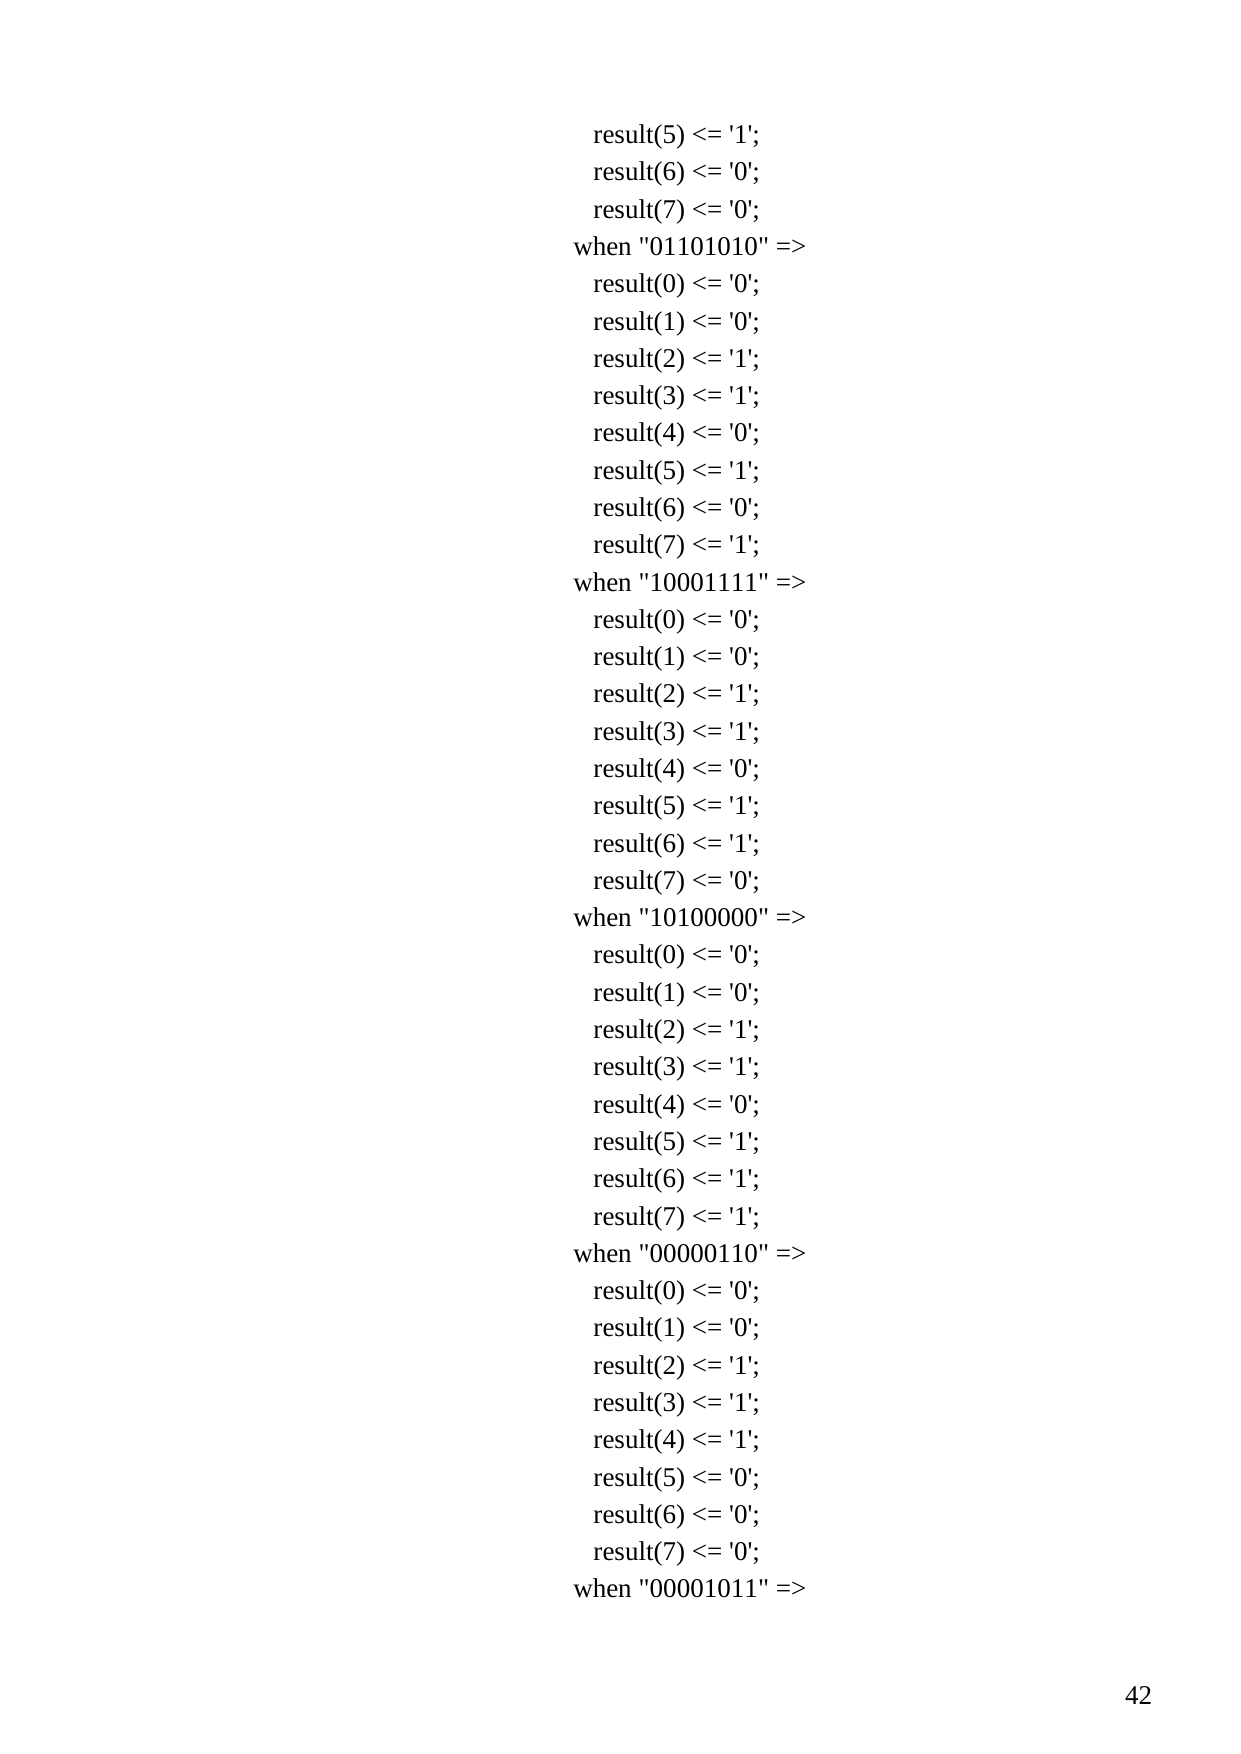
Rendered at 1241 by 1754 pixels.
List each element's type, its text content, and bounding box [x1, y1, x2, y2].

text result(0) <= '0'; [177, 603, 1152, 634]
text result(6) <= '1'; [177, 1162, 1152, 1193]
text when "00000110" => [177, 1237, 1152, 1268]
text result(2) <= '1'; [177, 1013, 1152, 1044]
text result(7) <= '0'; [177, 1535, 1152, 1566]
text result(6) <= '0'; [177, 155, 1152, 187]
text when "00001011" => [177, 1572, 1152, 1604]
text result(2) <= '1'; [177, 342, 1152, 373]
text result(7) <= '0'; [177, 193, 1152, 224]
text result(7) <= '1'; [177, 528, 1152, 559]
text result(6) <= '0'; [177, 491, 1152, 522]
text result(4) <= '1'; [177, 1423, 1152, 1454]
text result(0) <= '0'; [177, 1274, 1152, 1305]
text result(0) <= '0'; [177, 938, 1152, 970]
text result(3) <= '1'; [177, 1050, 1152, 1082]
text result(2) <= '1'; [177, 1349, 1152, 1380]
text result(6) <= '1'; [177, 827, 1152, 858]
text when "01101010" => [177, 230, 1152, 261]
text result(3) <= '1'; [177, 379, 1152, 410]
text when "10001111" => [177, 566, 1152, 597]
text when "10100000" => [177, 901, 1152, 932]
text result(7) <= '1'; [177, 1199, 1152, 1231]
text result(4) <= '0'; [177, 752, 1152, 783]
text result(4) <= '0'; [177, 1088, 1152, 1119]
text result(4) <= '0'; [177, 416, 1152, 448]
text result(1) <= '0'; [177, 304, 1152, 336]
text result(0) <= '0'; [177, 267, 1152, 298]
text result(5) <= '0'; [177, 1461, 1152, 1492]
text result(5) <= '1'; [177, 118, 1152, 149]
text result(3) <= '1'; [177, 1386, 1152, 1417]
text result(5) <= '1'; [177, 454, 1152, 485]
text result(1) <= '0'; [177, 1311, 1152, 1343]
text result(5) <= '1'; [177, 1125, 1152, 1156]
text result(5) <= '1'; [177, 789, 1152, 821]
text result(3) <= '1'; [177, 715, 1152, 746]
text result(7) <= '0'; [177, 864, 1152, 895]
text result(1) <= '0'; [177, 640, 1152, 671]
text result(2) <= '1'; [177, 677, 1152, 709]
text result(1) <= '0'; [177, 976, 1152, 1007]
text result(6) <= '0'; [177, 1498, 1152, 1529]
